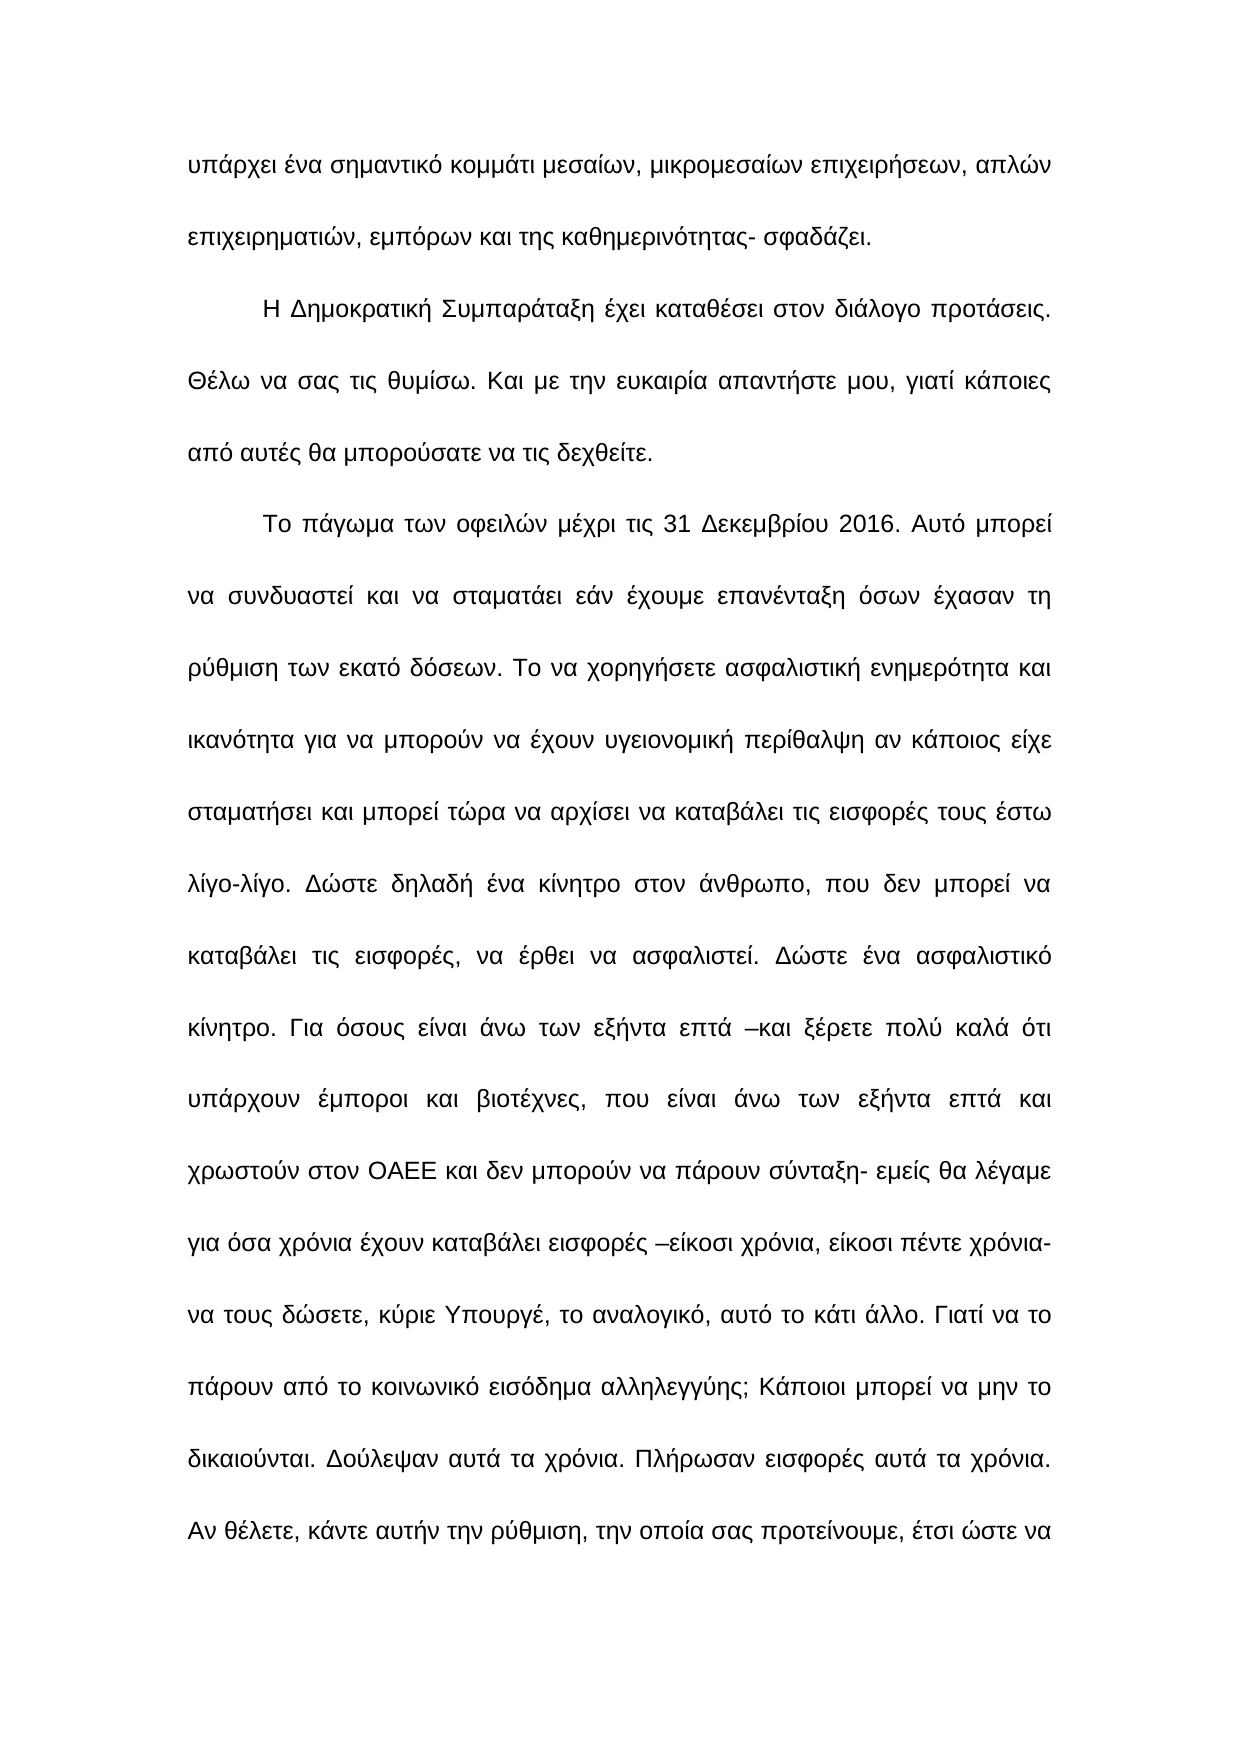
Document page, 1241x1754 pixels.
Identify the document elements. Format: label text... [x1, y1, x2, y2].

text Η Δημοκρατική Συμπαράταξη έχει καταθέσει στον διάλογο προτάσεις. Θέλω να σας τις θυμίσω. Και με την ευκαιρία απαντήστε μου, γιατί κάποιες από αυτές θα μπορούσατε να τις δεχθείτε. [187, 294, 1053, 466]
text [187, 509, 1053, 1544]
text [187, 150, 1053, 251]
